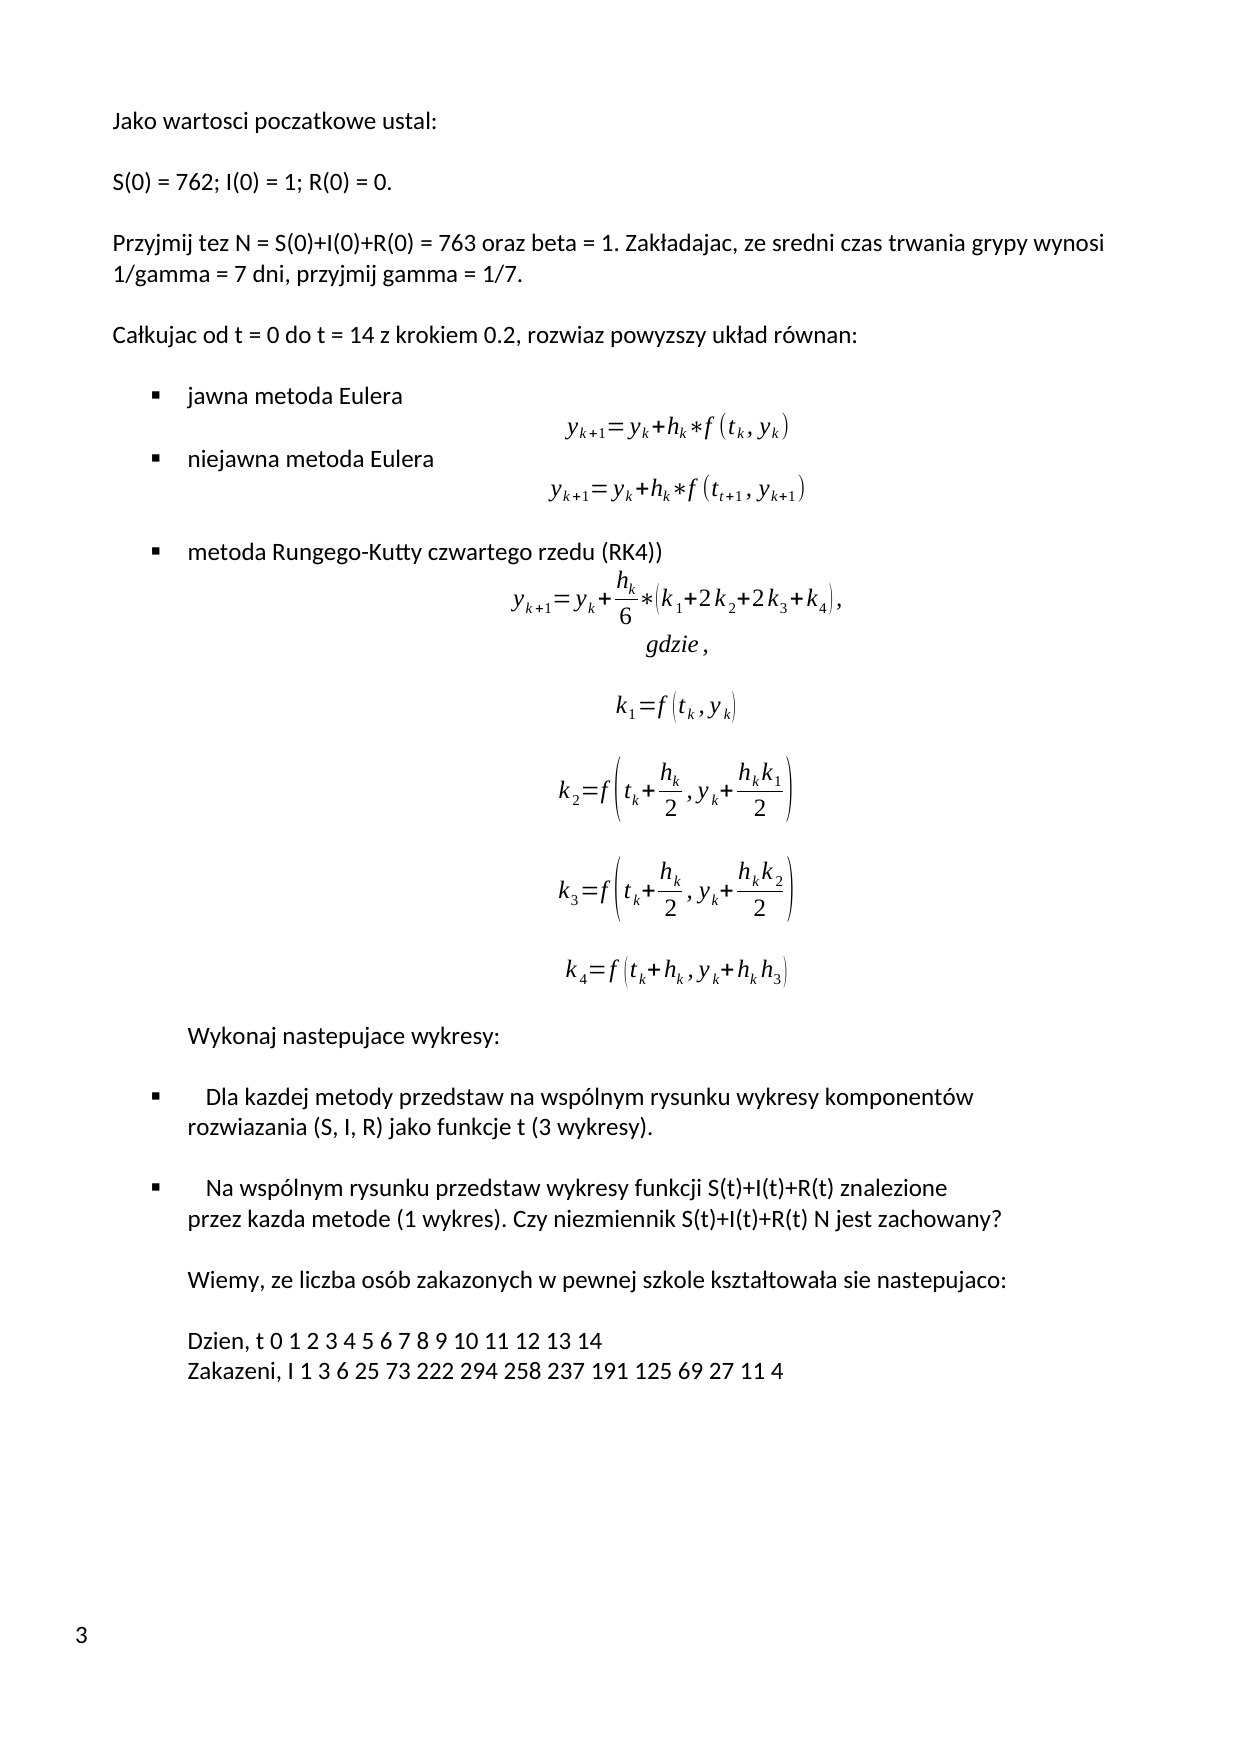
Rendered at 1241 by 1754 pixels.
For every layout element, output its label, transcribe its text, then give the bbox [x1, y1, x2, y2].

list Na wspólnym rysunku przedstaw wykresy funkcji S(t)+I(t)+R(t) znalezione [150, 1172, 1165, 1203]
list przez kazda metode (1 wykres). Czy niezmiennik S(t)+I(t)+R(t) N jest zachowany? [187, 1203, 1165, 1233]
list Wiemy, ze liczba osób zakazonych w pewnej szkole kształtowała sie nastepujaco: [187, 1264, 1165, 1294]
list jawna metoda Eulera [150, 380, 1165, 411]
text Jako wartosci poczatkowe ustal: [75, 106, 1165, 136]
list Dzien, t 0 1 2 3 4 5 6 7 8 9 10 11 12 13 14 [187, 1325, 1165, 1356]
list niejawna metoda Eulera [150, 443, 1165, 473]
text Całkujac od t = 0 do t = 14 z krokiem 0.2, rozwiaz powyzszy układ równan: [112, 319, 1165, 350]
list rozwiazania (S, I, R) jako funkcje t (3 wykresy). [187, 1111, 1165, 1142]
list Wykonaj nastepujace wykresy: [187, 1020, 1165, 1050]
list Dla kazdej metody przedstaw na wspólnym rysunku wykresy komponentów [150, 1081, 1165, 1111]
text S(0) = 762; I(0) = 1; R(0) = 0. [112, 167, 1165, 197]
list Zakazeni, I 1 3 6 25 73 222 294 258 237 191 125 69 27 11 4 [187, 1356, 1165, 1386]
list metoda Rungego-Kutty czwartego rzedu (RK4)) [150, 536, 1165, 566]
text Przyjmij tez N = S(0)+I(0)+R(0) = 763 oraz beta = 1. Zakładajac, ze sredni czas trwania grypy wynosi 1/gamma = 7 dni, przyjmij gamma = 1/7. [112, 228, 1165, 289]
